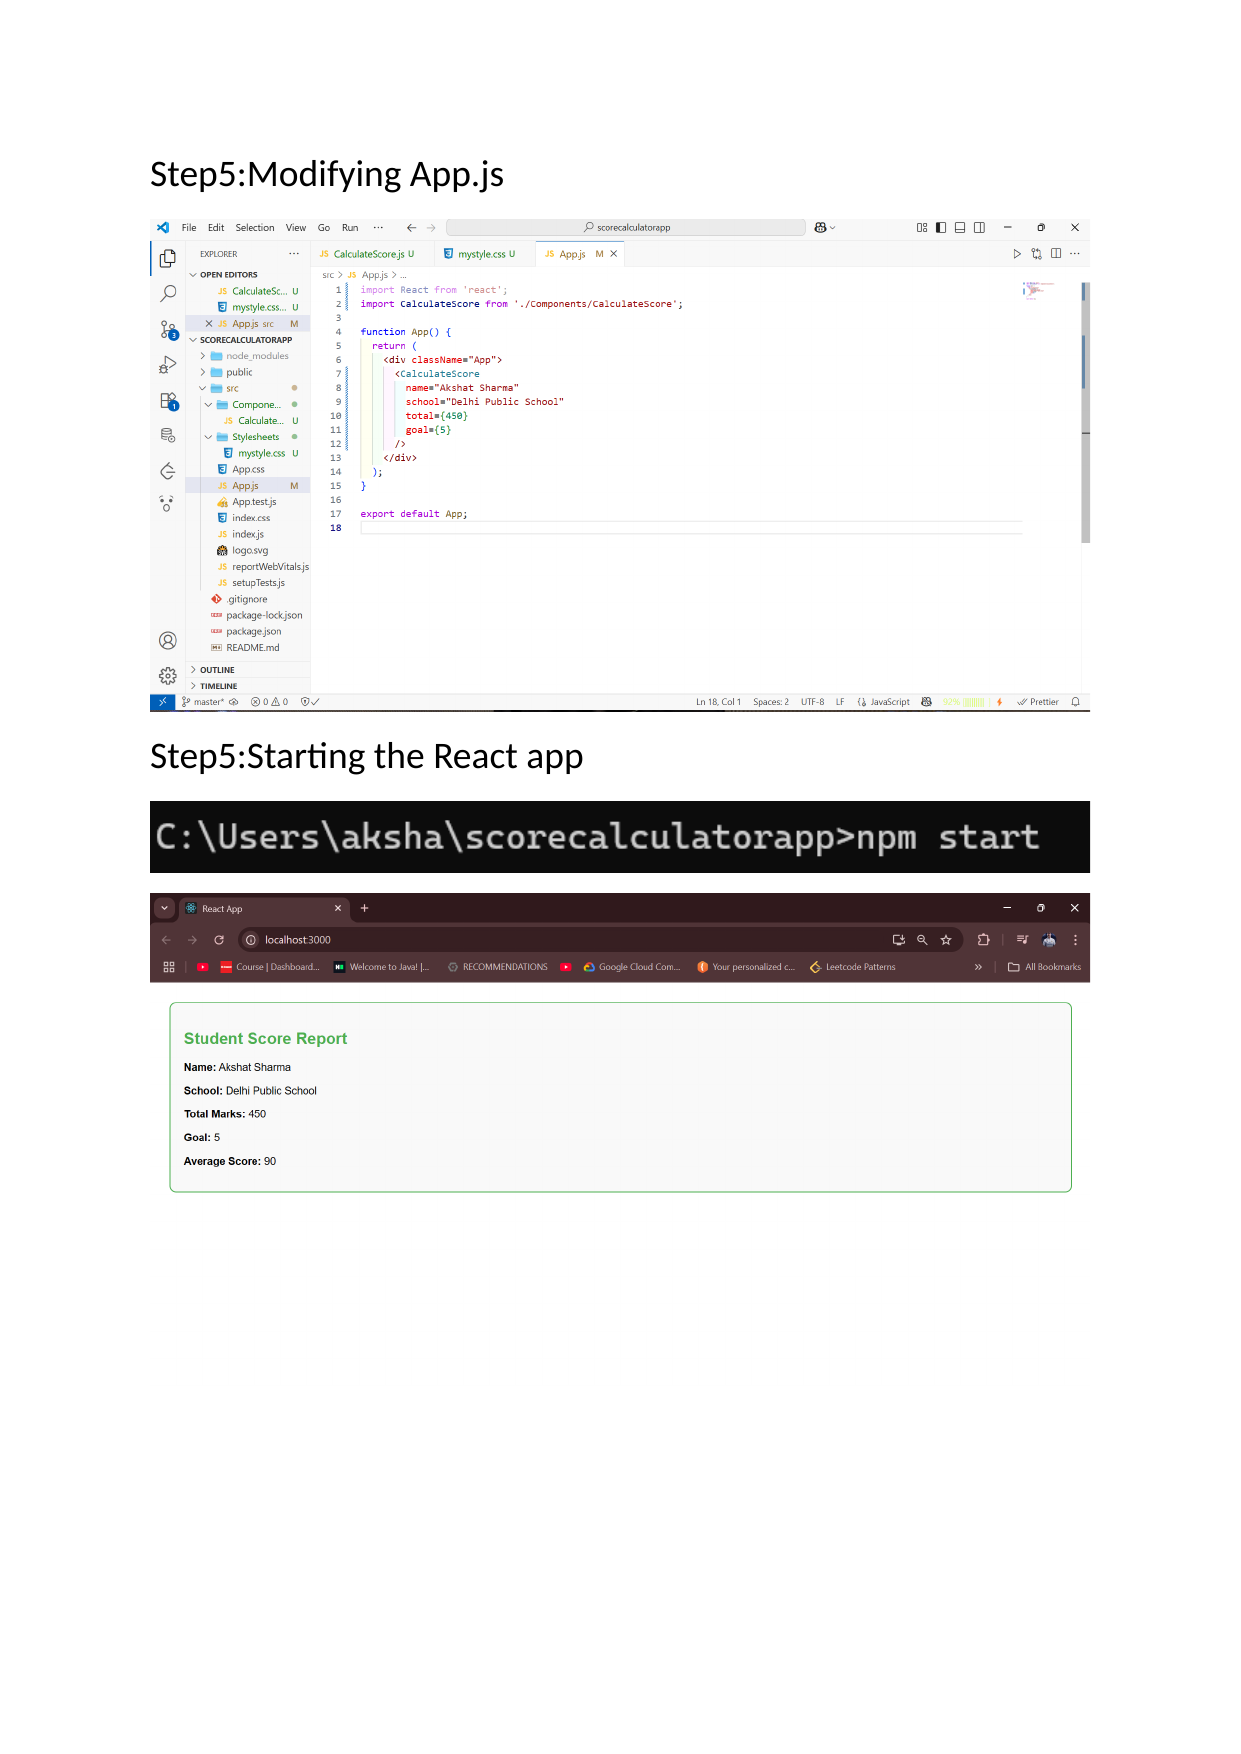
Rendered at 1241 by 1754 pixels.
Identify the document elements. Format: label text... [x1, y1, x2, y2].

text Step5:Modifying App.js [150, 150, 1090, 196]
picture [150, 893, 1091, 1386]
text Step5:Starting the React app [150, 732, 1090, 778]
picture [150, 801, 1091, 873]
picture [150, 219, 1091, 712]
